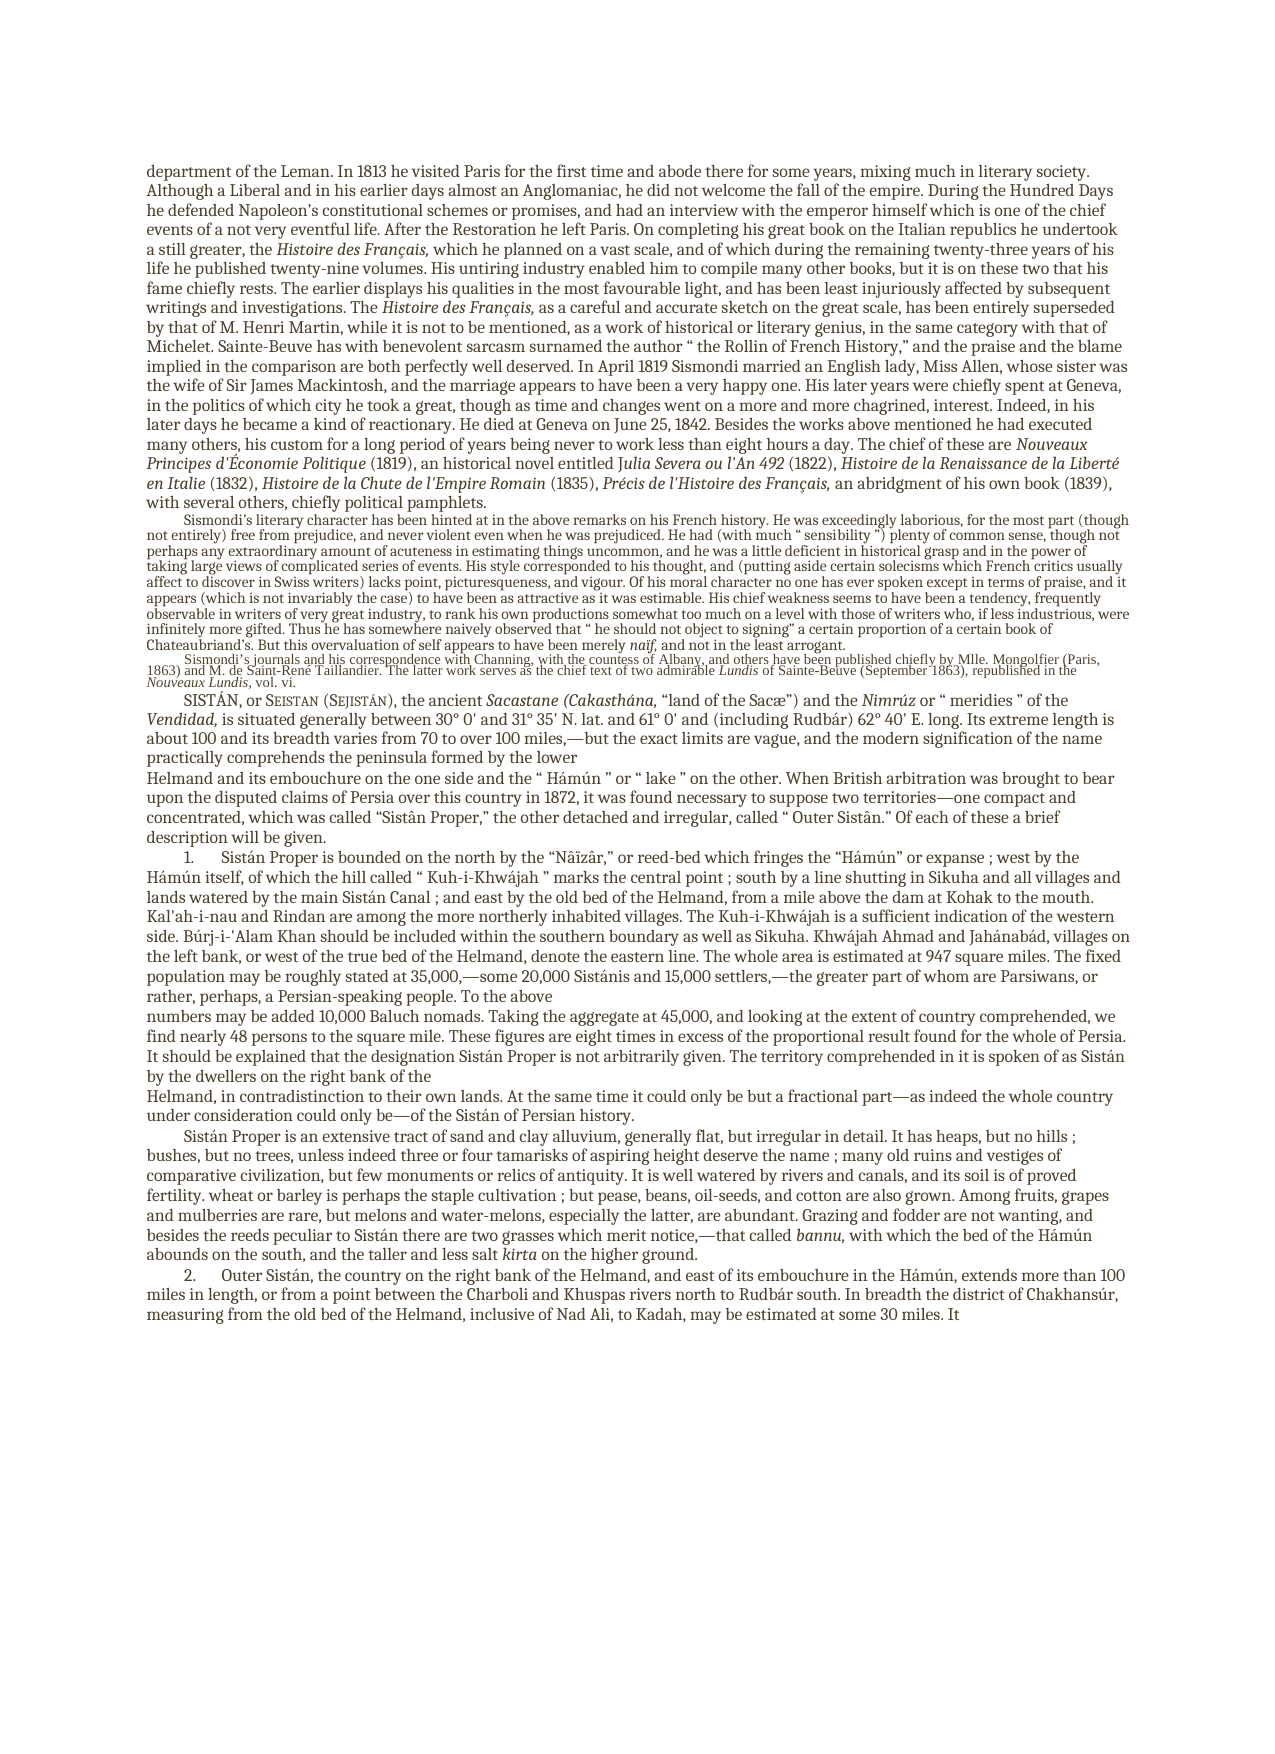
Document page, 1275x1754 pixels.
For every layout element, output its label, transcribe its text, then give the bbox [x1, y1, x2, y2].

text Sistán Proper is an extensive tract of sand and clay alluvium, generally flat, but irregular in detail. It has heaps, but no hills ; bushes, but no trees, unless indeed three or four tamarisks of aspiring height deserve the name ; many old ruins and vestiges of comparative civilization, but few monuments or relics of antiquity. It is well watered by rivers and canals, and its soil is of proved fertility. wheat or barley is perhaps the staple cultivation ; but pease, beans, oil-seeds, and cotton are also grown. Among fruits, grapes and mulberries are rare, but melons and water-melons, especially the latter, are abundant. Grazing and fodder are not wanting, and besides the reeds peculiar to Sistán there are two grasses which merit notice,—that called bannu, with which the bed of the Hámún abounds on the south, and the taller and less salt kirta on the higher ground. [146, 1126, 1131, 1265]
text Sismondi’s journals and his correspondence with Channing, with the countess of Albany, and others have been published chiefly by Mlle. Mongolfier (Paris, 1863) and M. de Saint-René Taillandier. The latter work serves as the chief text of two admirable Lundis of Sainte-Beuve (September 1863), republished in the Nouveaux Lundis, vol. vi. [146, 654, 1131, 691]
text Helmand, in contradistinction to their own lands. At the same time it could only be but a fractional part—as indeed the whole country under consideration could only be—of the Sistán of Persian history. [146, 1086, 1131, 1126]
text numbers may be added 10,000 Baluch nomads. Taking the aggregate at 45,000, and looking at the extent of country comprehended, we find nearly 48 persons to the square mile. These figures are eight times in excess of the proportional result found for the whole of Persia. It should be explained that the designation Sistán Proper is not arbitrarily given. The territory comprehended in it is spoken of as Sistán by the dwellers on the right bank of the [146, 1007, 1131, 1086]
text 1. Sistán Proper is bounded on the north by the “Nâïzâr,” or reed-bed which fringes the “Hámún” or expanse ; west by the Hámún itself, of which the hill called “ Kuh-i-Khwájah ” marks the central point ; south by a line shutting in Sikuha and all villages and lands watered by the main Sistán Canal ; and east by the old bed of the Helmand, from a mile above the dam at Kohak to the mouth. Kal'ah-i-nau and Rindan are among the more northerly inhabited villages. The Kuh-i-Khwájah is a sufficient indication of the western side. Búrj-i-'Alam Khan should be included within the southern boundary as well as Sikuha. Khwájah Ahmad and Jahánabád, villages on the left bank, or west of the true bed of the Helmand, denote the eastern line. The whole area is estimated at 947 square miles. The fixed population may be roughly stated at 35,000,—some 20,000 Sistánis and 15,000 settlers,—the greater part of whom are Parsiwans, or rather, perhaps, a Persian-speaking people. To the above [146, 848, 1131, 1007]
text department of the Leman. In 1813 he visited Paris for the first time and abode there for some years, mixing much in literary society. Although a Liberal and in his earlier days almost an Anglomaniac, he did not welcome the fall of the empire. During the Hundred Days he defended Napoleon’s constitutional schemes or promises, and had an interview with the emperor himself which is one of the chief events of a not very eventful life. After the Restoration he left Paris. On completing his great book on the Italian republics he undertook a still greater, the Histoire des Français, which he planned on a vast scale, and of which during the remaining twenty-three years of his life he published twenty-nine volumes. His untiring industry enabled him to compile many other books, but it is on these two that his fame chiefly rests. The earlier displays his qualities in the most favourable light, and has been least injuriously affected by subsequent writings and investigations. The Histoire des Français, as a careful and accurate sketch on the great scale, has been entirely superseded by that of M. Henri Martin, while it is not to be mentioned, as a work of historical or literary genius, in the same category with that of Michelet. Sainte-Beuve has with benevolent sarcasm surnamed the author “ the Rollin of French History,” and the praise and the blame implied in the comparison are both perfectly well deserved. In April 1819 Sismondi married an English lady, Miss Allen, whose sister was the wife of Sir James Mackintosh, and the marriage appears to have been a very happy one. His later years were chiefly spent at Geneva, in the politics of which city he took a great, though as time and changes went on a more and more chagrined, interest. Indeed, in his later days he became a kind of reactionary. He died at Geneva on June 25, 1842. Besides the works above mentioned he had executed many others, his custom for a long period of years being never to work less than eight hours a day. The chief of these are Nouveaux Principes d'Économie Politique (1819), an historical novel entitled Julia Severa ou l'An 492 (1822), Histoire de la Renaissance de la Liberté en Italie (1832), Histoire de la Chute de l'Empire Romain (1835), Précis de l'Histoire des Français, an abridgment of his own book (1839), with several others, chiefly political pamphlets. [146, 162, 1131, 513]
text SISTÁN, or Seistan (Sejistán), the ancient Sacastane (Cakasthána, “land of the Sacæ”) and the Nimrúz or “ meridies ” of the Vendidad, is situated generally between 30° 0' and 31° 35' N. lat. and 61° 0' and (including Rudbár) 62° 40' E. long. Its extreme length is about 100 and its breadth varies from 70 to over 100 miles,—but the exact limits are vague, and the modern signification of the name practically comprehends the peninsula formed by the lower [146, 691, 1131, 768]
text Helmand and its embouchure on the one side and the “ Hámún ” or “ lake ” on the other. When British arbitration was brought to bear upon the disputed claims of Persia over this country in 1872, it was found necessary to suppose two territories—one compact and concentrated, which was called “Sistân Proper,” the other detached and irregular, called “ Outer Sistân.” Of each of these a brief description will be given. [146, 768, 1131, 848]
text Sismondi’s literary character has been hinted at in the above remarks on his French history. He was exceedingly laborious, for the most part (though not entirely) free from prejudice, and never violent even when he was prejudiced. He had (with much “ sensibility ”) plenty of common sense, though not perhaps any extraordinary amount of acuteness in estimating things uncommon, and he was a little deficient in historical grasp and in the power of taking large views of complicated series of events. His style corresponded to his thought, and (putting aside certain solecisms which French critics usually affect to discover in Swiss writers) lacks point, picturesqueness, and vigour. Of his moral character no one has ever spoken except in terms of praise, and it appears (which is not invariably the case) to have been as attractive as it was estimable. His chief weakness seems to have been a tendency, frequently observable in writers of very great industry, to rank his own productions somewhat too much on a level with those of writers who, if less industrious, were infinitely more gifted. Thus he has somewhere naively observed that “ he should not object to signing” a certain proportion of a certain book of Chateaubriand’s. But this overvaluation of self appears to have been merely naïf, and not in the least arrogant. [146, 513, 1131, 654]
text 2. Outer Sistán, the country on the right bank of the Helmand, and east of its embouchure in the Hámún, extends more than 100 miles in length, or from a point between the Charboli and Khuspas rivers north to Rudbár south. In breadth the district of Chakhansúr, measuring from the old bed of the Helmand, inclusive of Nad Ali, to Kadah, may be estimated at some 30 miles. It [146, 1265, 1131, 1325]
